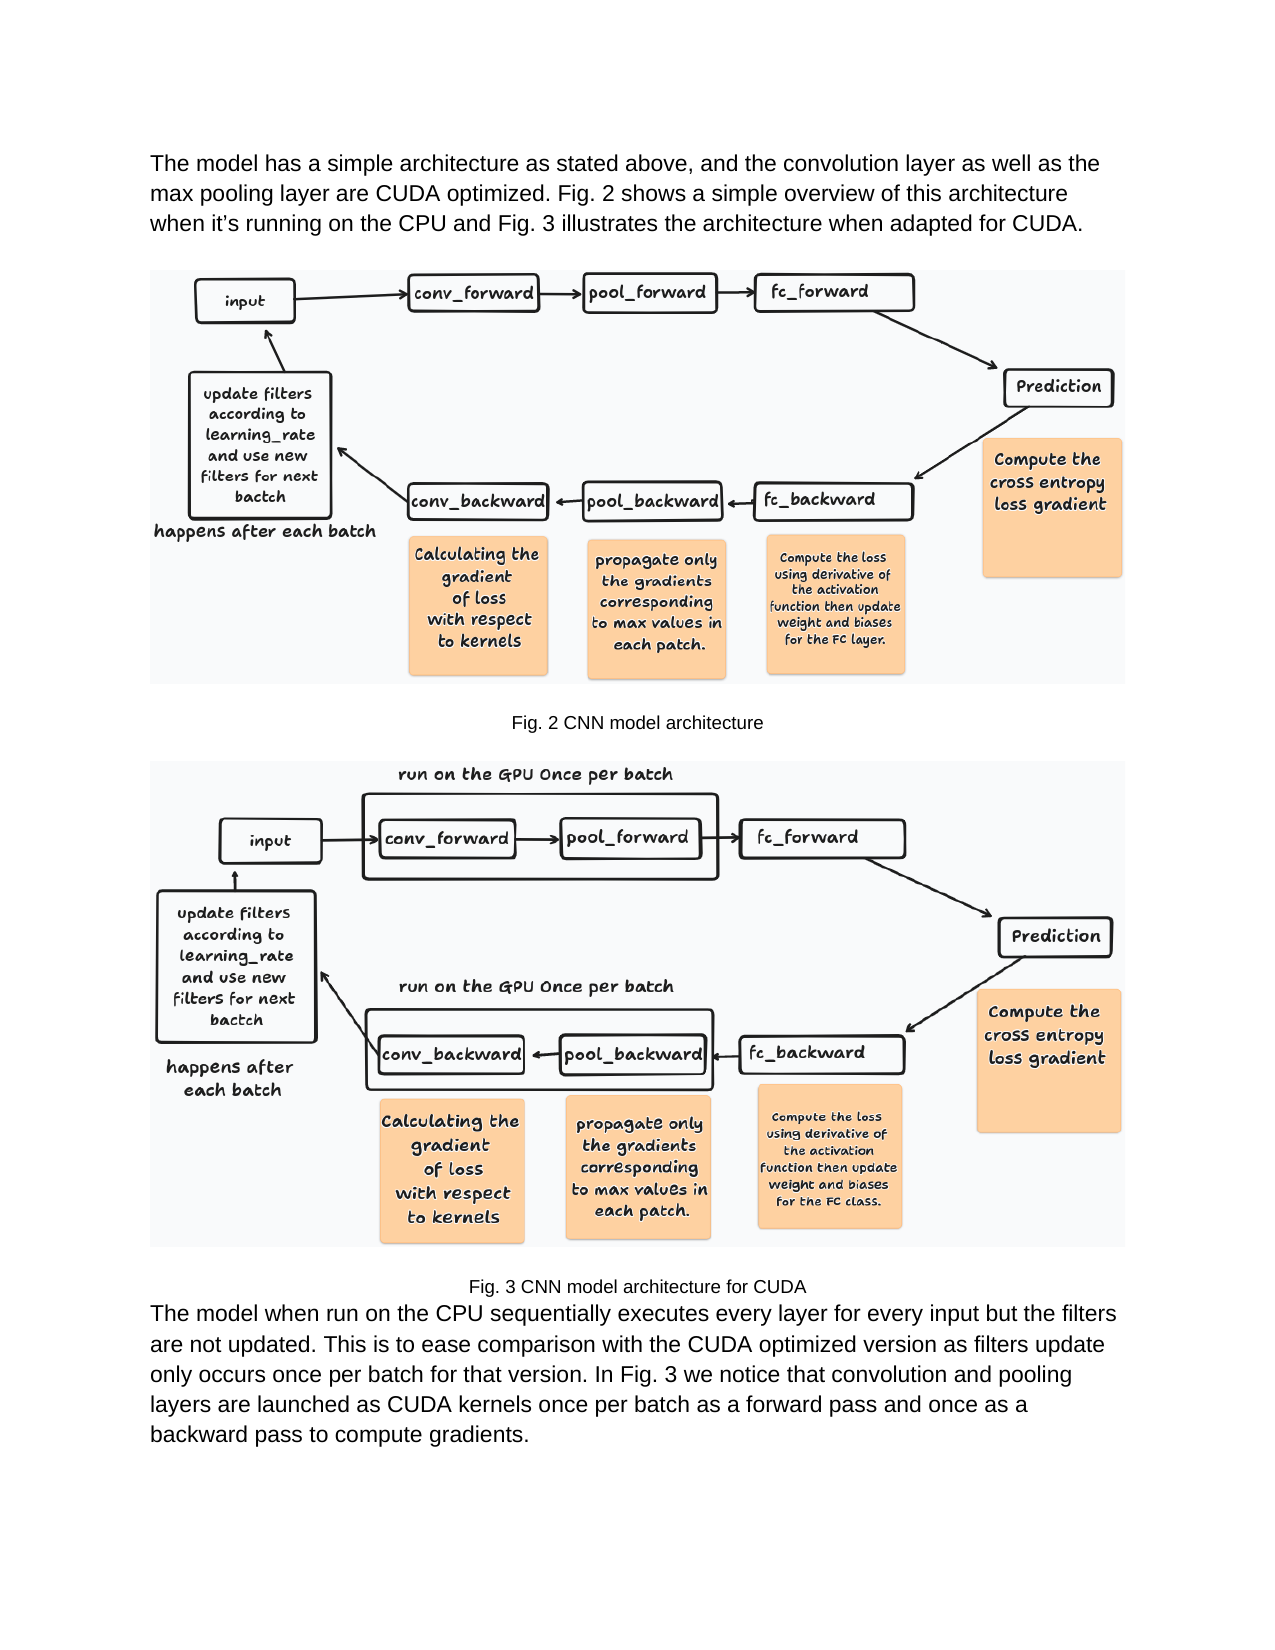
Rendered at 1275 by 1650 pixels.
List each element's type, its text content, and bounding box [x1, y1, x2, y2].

text The model when run on the CPU sequentially executes every layer for every input but the filters are not updated. This is to ease comparison with the CUDA optimized version as filters update only occurs once per batch for that version. In Fig. 3 we notice that convolution and pooling layers are launched as CUDA kernels once per batch as a forward pass and once as a backward pass to compute gradients. [150, 1300, 1125, 1448]
picture [150, 270, 1125, 684]
picture [150, 761, 1125, 1247]
text The model has a simple architecture as stated above, and the convolution layer as well as the max pooling layer are CUDA optimized. Fig. 2 shows a simple overview of this architecture when it’s running on the CPU and Fig. 3 illustrates the architecture when adapted for CUDA. [150, 150, 1125, 237]
text Fig. 3 CNN model architecture for CUDA [150, 1276, 1125, 1297]
text Fig. 2 CNN model architecture [150, 712, 1125, 733]
